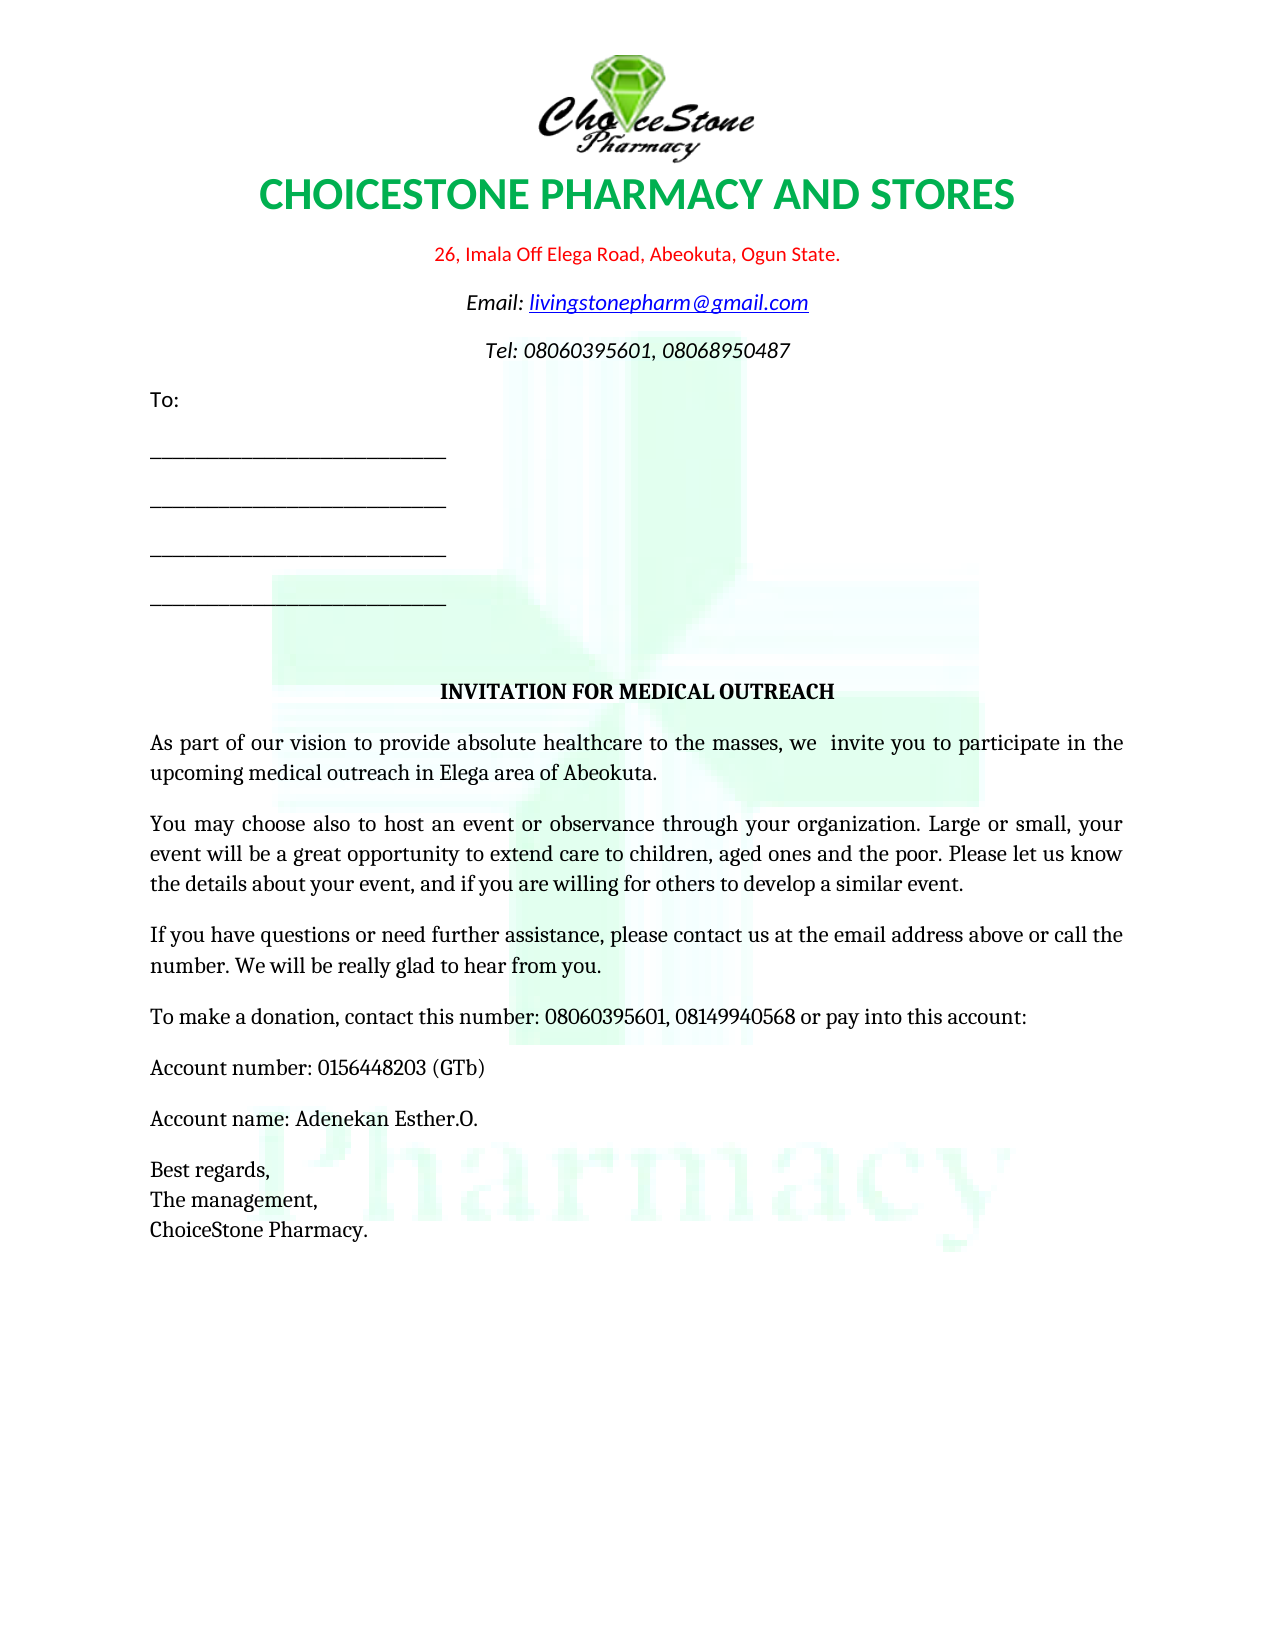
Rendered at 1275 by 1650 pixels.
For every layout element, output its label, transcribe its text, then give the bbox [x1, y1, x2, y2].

text CHOICESTONE PHARMACY AND STORES [150, 164, 1125, 221]
text Account name: Adenekan Esther.O. [150, 1106, 1125, 1132]
text To make a donation, contact this number: 08060395601, 08149940568 or pay into this account: [150, 1003, 1125, 1030]
text To: [150, 385, 1125, 413]
text Email: livingstonepharm@gmail.com [150, 288, 1125, 316]
text __________________________ [150, 581, 1125, 609]
text Tel: 08060395601, 08068950487 [150, 336, 1125, 364]
picture [538, 55, 755, 164]
text 26, Imala Off Elega Road, Abeokuta, Ogun State. [150, 241, 1125, 267]
text If you have questions or need further assistance, please contact us at the email address above or call the number. We will be really glad to hear from you. [150, 922, 1125, 979]
text As part of our vision to provide absolute healthcare to the masses, we invite you to participate in the upcoming medical outreach in Elega area of Abeokuta. [150, 729, 1125, 786]
text INVITATION FOR MEDICAL OUTREACH [150, 678, 1125, 705]
text You may choose also to host an event or observance through your organization. Large or small, your event will be a great opportunity to extend care to children, aged ones and the poor. Please let us know the details about your event, and if you are willing for others to develop a similar event. [150, 811, 1125, 897]
text __________________________ [150, 532, 1125, 560]
text Account number: 0156448203 (GTb) [150, 1054, 1125, 1081]
text __________________________ [150, 483, 1125, 511]
text __________________________ [150, 434, 1125, 462]
text Best regards, The management, ChoiceStone Pharmacy. [150, 1157, 1125, 1243]
